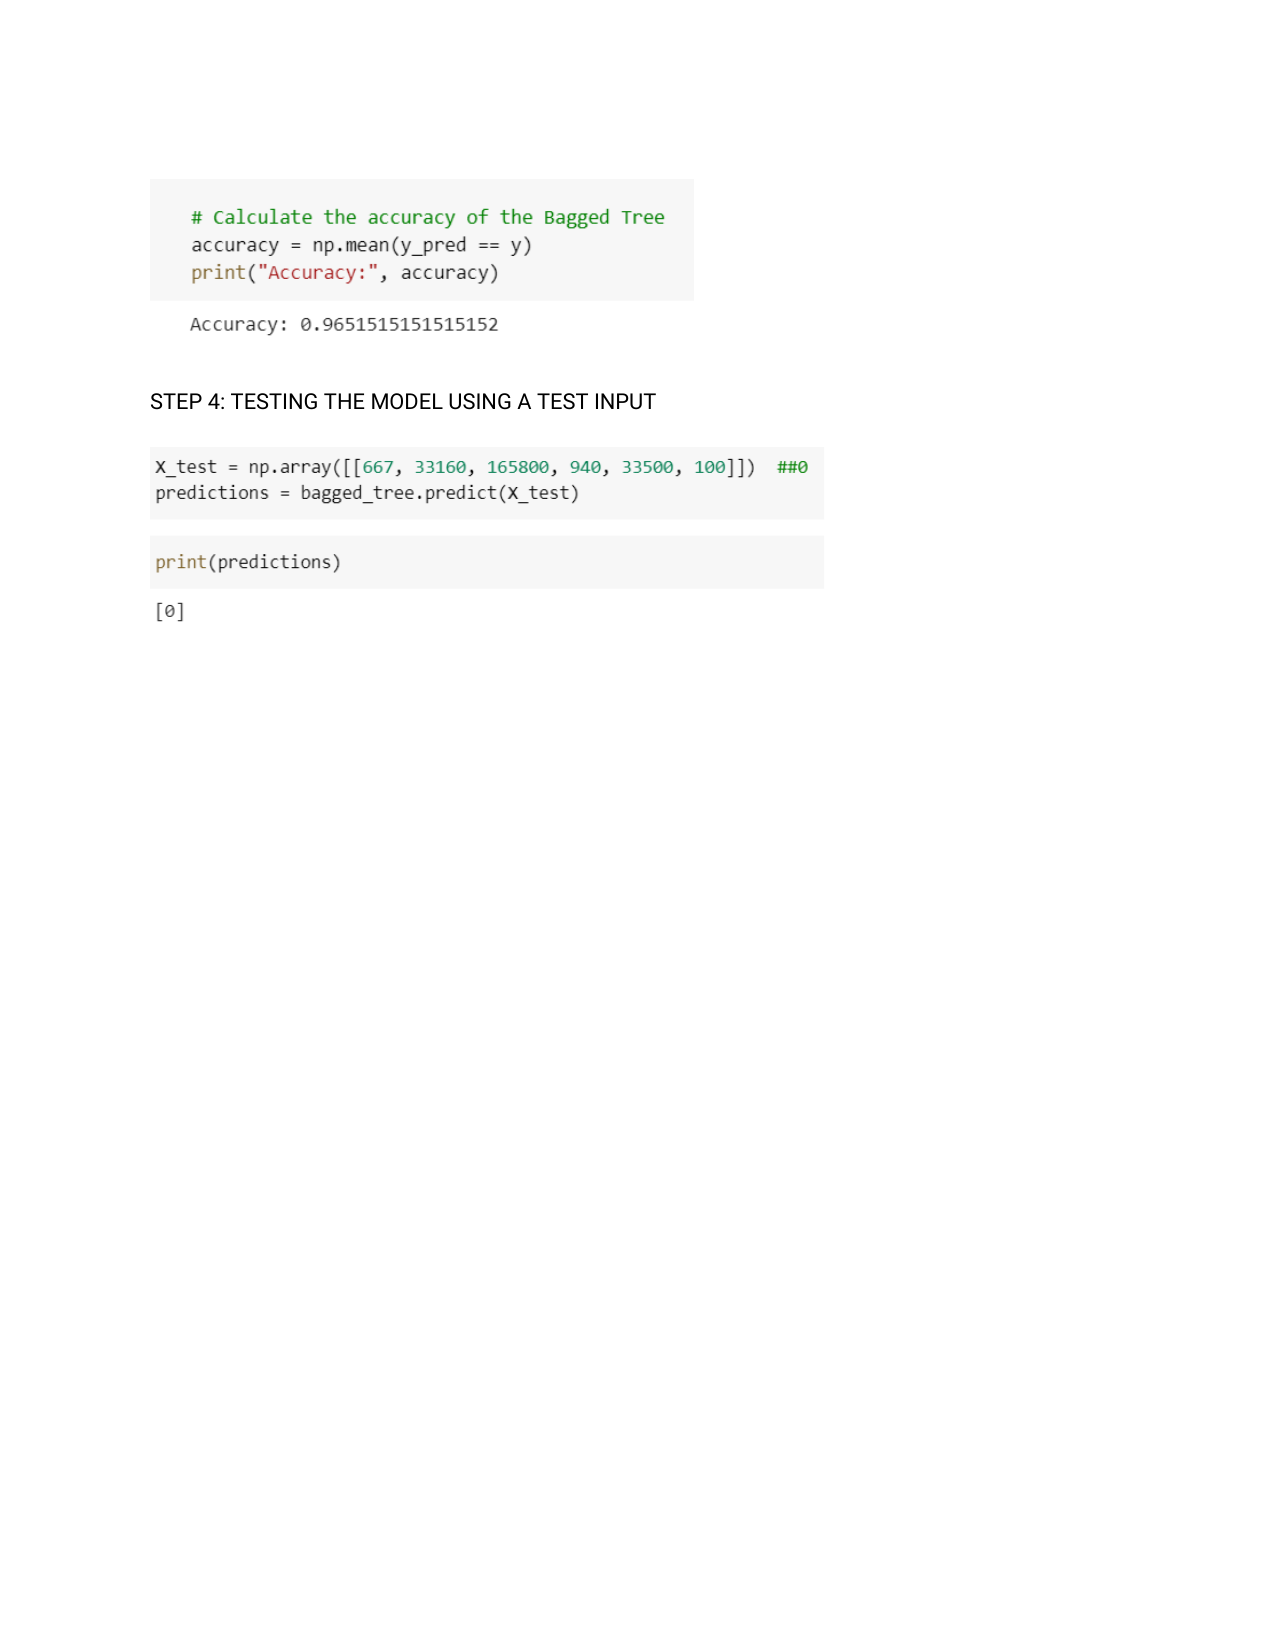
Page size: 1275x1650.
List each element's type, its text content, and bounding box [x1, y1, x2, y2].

picture [150, 447, 825, 631]
text STEP 4: TESTING THE MODEL USING A TEST INPUT [150, 389, 1125, 414]
picture [150, 179, 694, 356]
